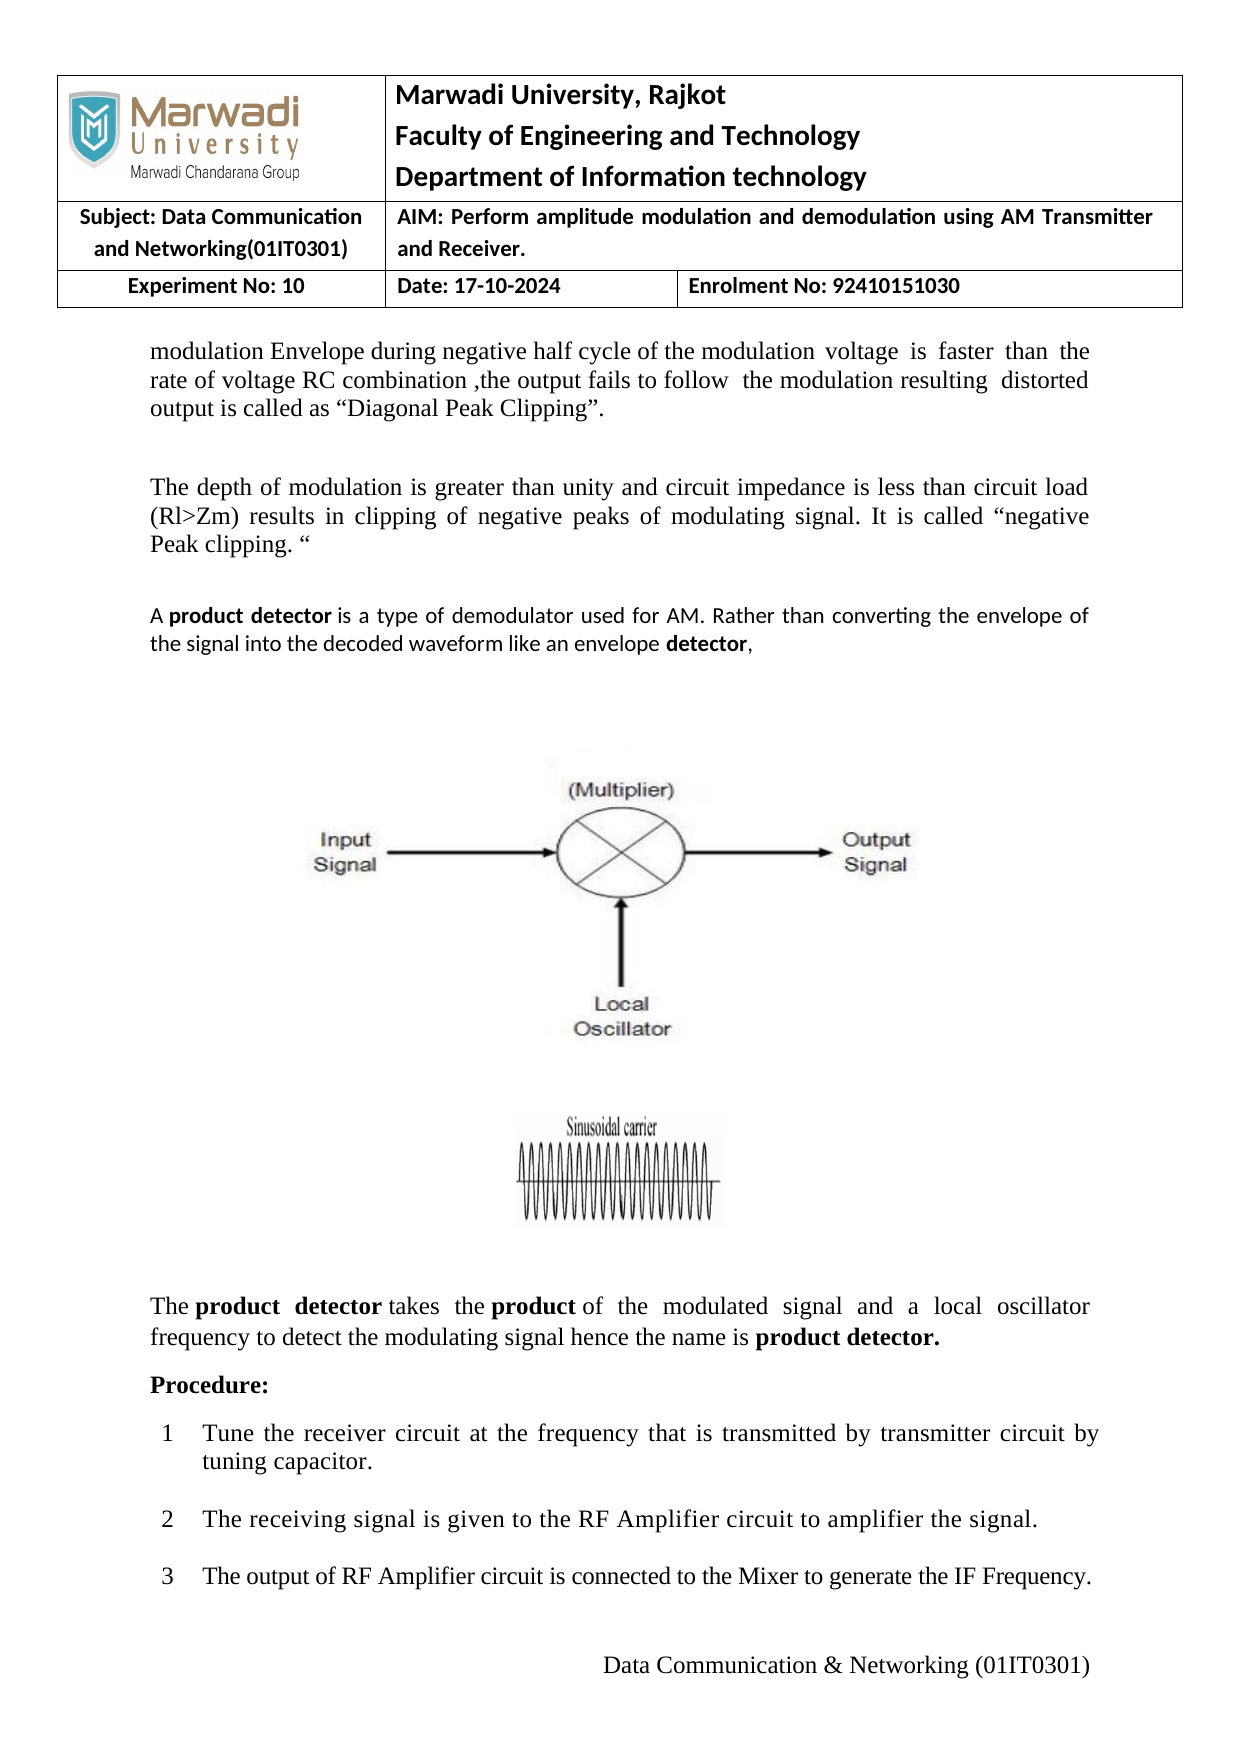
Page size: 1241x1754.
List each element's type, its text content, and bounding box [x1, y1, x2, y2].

picture [514, 1113, 724, 1226]
text Procedure: [150, 1370, 1090, 1399]
text The depth of modulation is greater than unity and circuit impedance is less than circuit load (Rl>Zm) results in clipping of negative peaks of modulating signal. It is called “negative Peak clipping. “ [150, 472, 1090, 558]
table_cell The receiving signal is given to the RF Amplifier circuit to amplifier the signal. [191, 1504, 1113, 1561]
picture [68, 88, 300, 181]
text A product detector is a type of demodulator used for AM. Rather than converting the envelope of the signal into the decoded waveform like an envelope detector, [150, 601, 1090, 657]
table_cell 2 [150, 1504, 191, 1561]
text The product detector takes the product of the modulated signal and a local oscillator frequency to detect the modulating signal hence the name is product detector. [150, 1291, 1090, 1351]
table_header 1 [150, 1418, 191, 1504]
table_cell 3 [150, 1561, 191, 1590]
picture [296, 747, 939, 1053]
table_cell The output of RF Amplifier circuit is connected to the Mixer to generate the IF Frequency. [191, 1561, 1113, 1590]
table_header Tune the receiver circuit at the frequency that is transmitted by transmitter circuit by tuning capacitor. [191, 1418, 1113, 1504]
